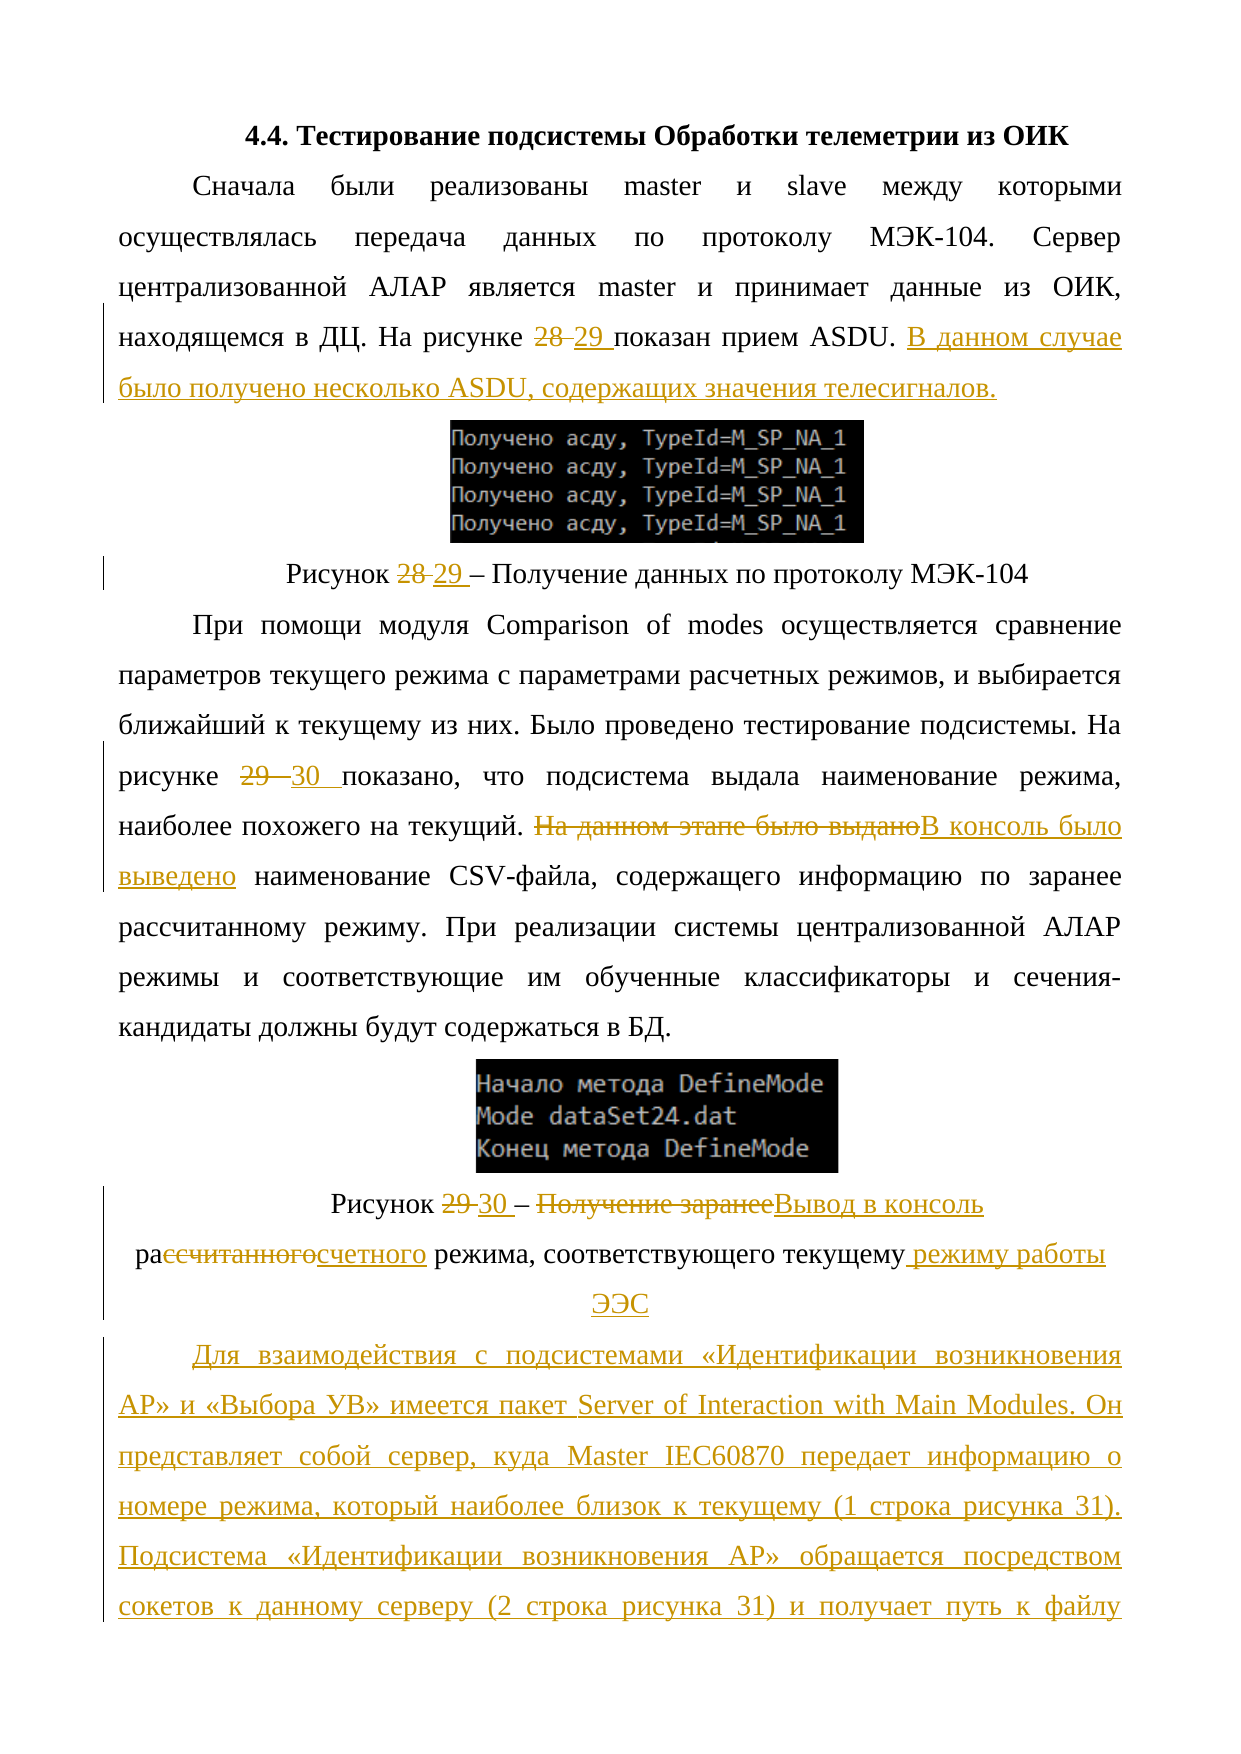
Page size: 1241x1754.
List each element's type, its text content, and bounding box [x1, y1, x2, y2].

text Рисунок – ра режима, соответствующего текущему [118, 1186, 1122, 1320]
subtitle 4.4. Тестирование подсистемы Обработки телеметрии из ОИК [192, 118, 1122, 152]
text Рисунок – Получение данных по протоколу МЭК-104 [118, 556, 1122, 590]
text Сначала были реализованы master и slave между которыми осуществлялась передача данных по протоколу МЭК-104. Сервер централизованной АЛАР является master и принимает данные из ОИК, находящемся в ДЦ. На рисунке показан прием ASDU. [118, 168, 1122, 403]
picture [475, 1059, 839, 1173]
picture [450, 420, 864, 543]
text При помощи модуля Comparison of modes осуществляется сравнение параметров текущего режима с параметрами расчетных режимов, и выбирается ближайший к текущему из них. Было проведено тестирование подсистемы. На рисунке показано, что подсистема выдала наименование режима, наиболее похожего на текущий. наименование CSV-файла, содержащего информацию по заранее рассчитанному режиму. При реализации системы централизованной АЛАР режимы и соответствующие им обученные классификаторы и сечения-кандидаты должны будут содержаться в БД. [118, 607, 1122, 1043]
